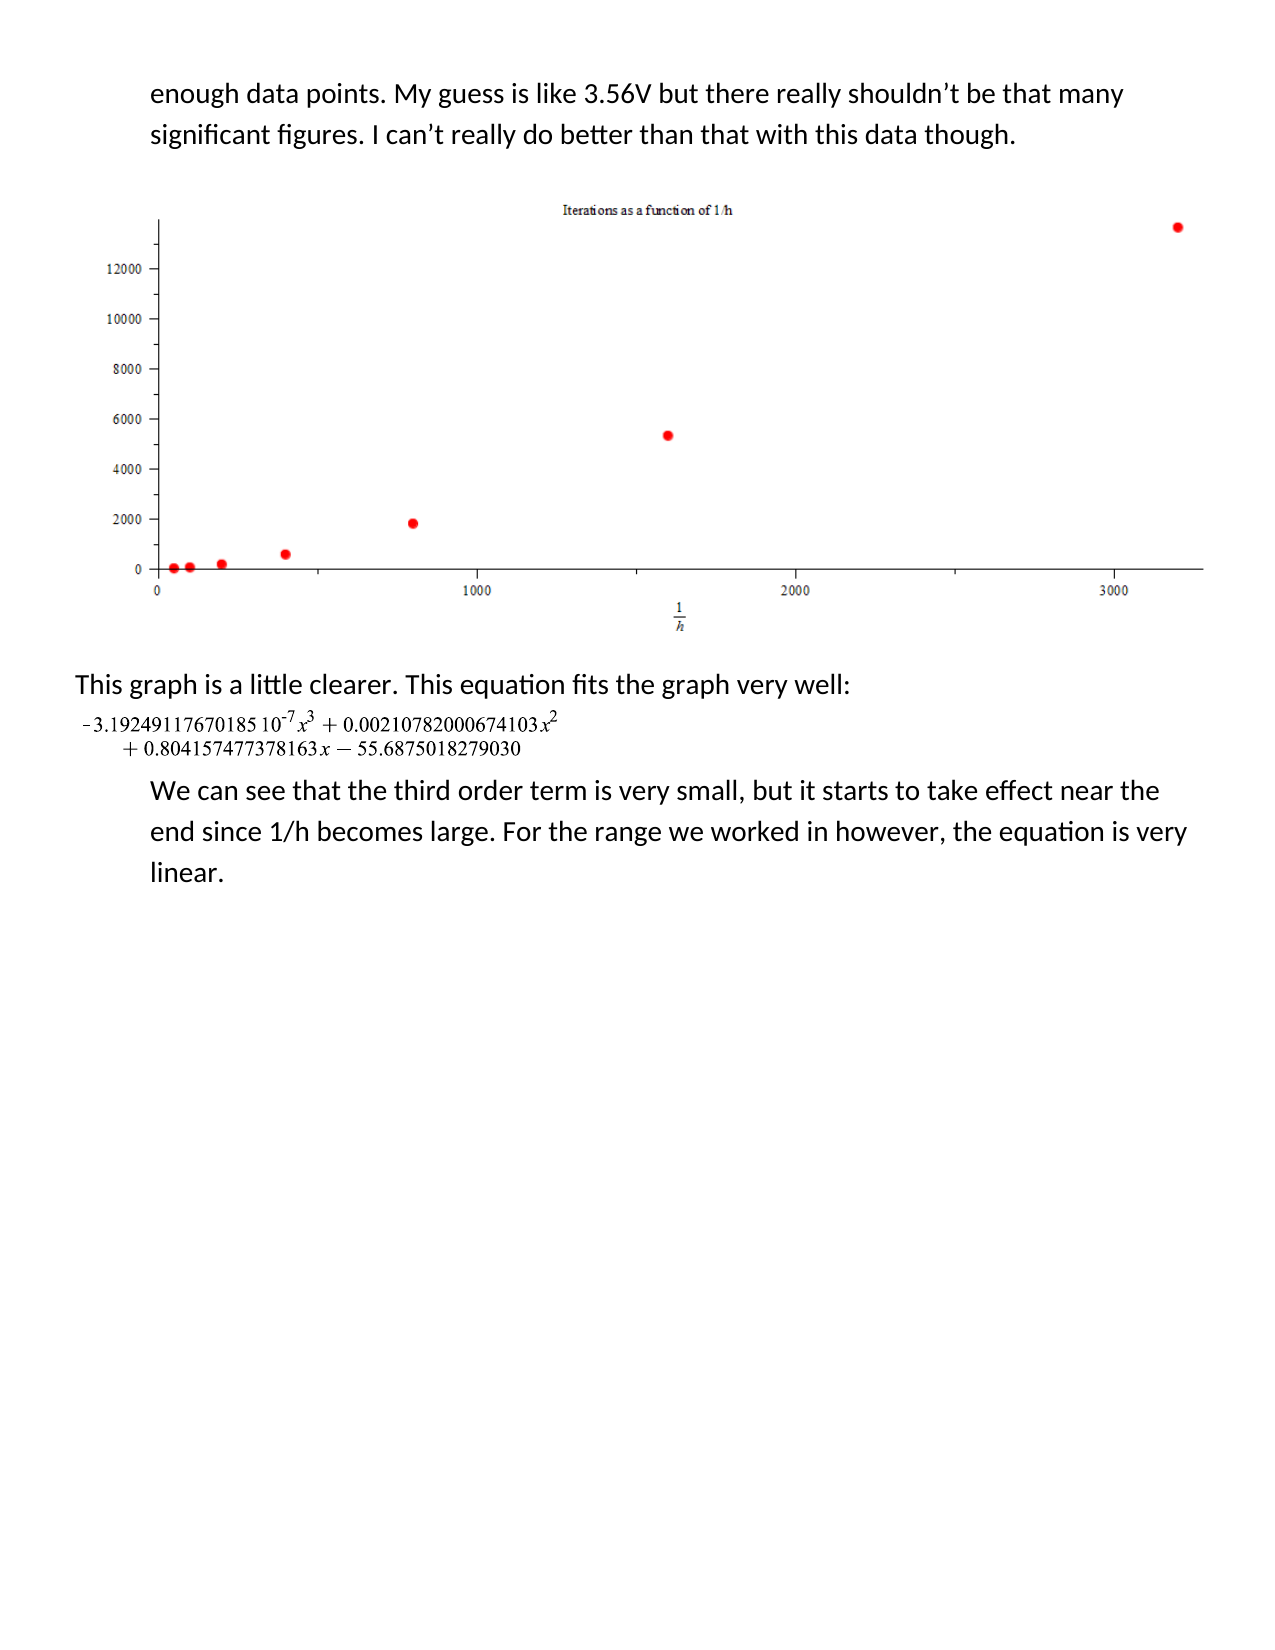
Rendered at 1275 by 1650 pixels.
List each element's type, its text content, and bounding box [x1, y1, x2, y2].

list We can see that the third order term is very small, but it starts to take effect near the end since 1/h becomes large. For the range we worked in however, the equation is very linear. [150, 772, 1200, 890]
picture [83, 197, 1209, 641]
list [150, 75, 1200, 152]
